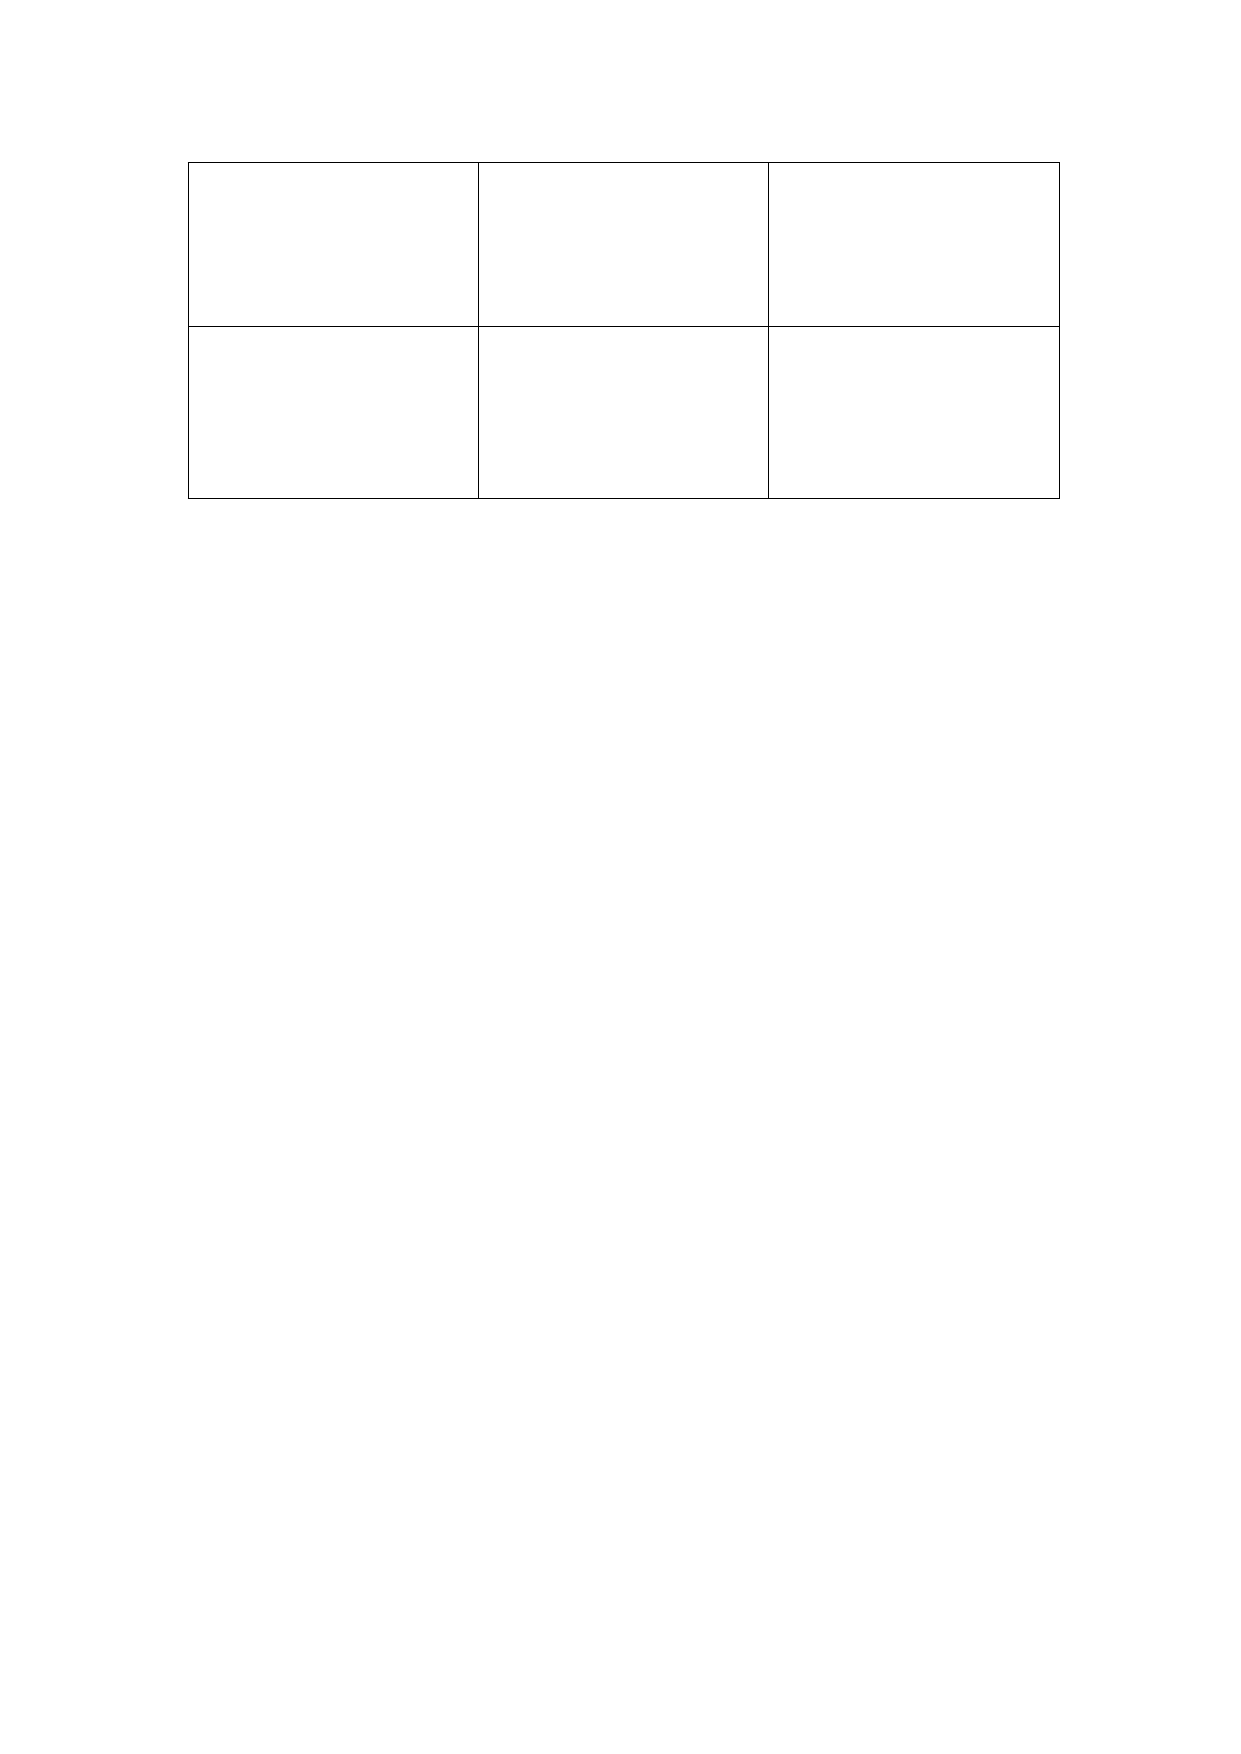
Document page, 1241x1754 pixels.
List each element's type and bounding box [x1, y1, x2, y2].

table_header [479, 163, 768, 326]
table_cell [769, 327, 1059, 498]
table_header [189, 163, 478, 326]
table_cell [479, 327, 768, 498]
table_header [769, 163, 1059, 326]
table_cell [189, 327, 478, 498]
